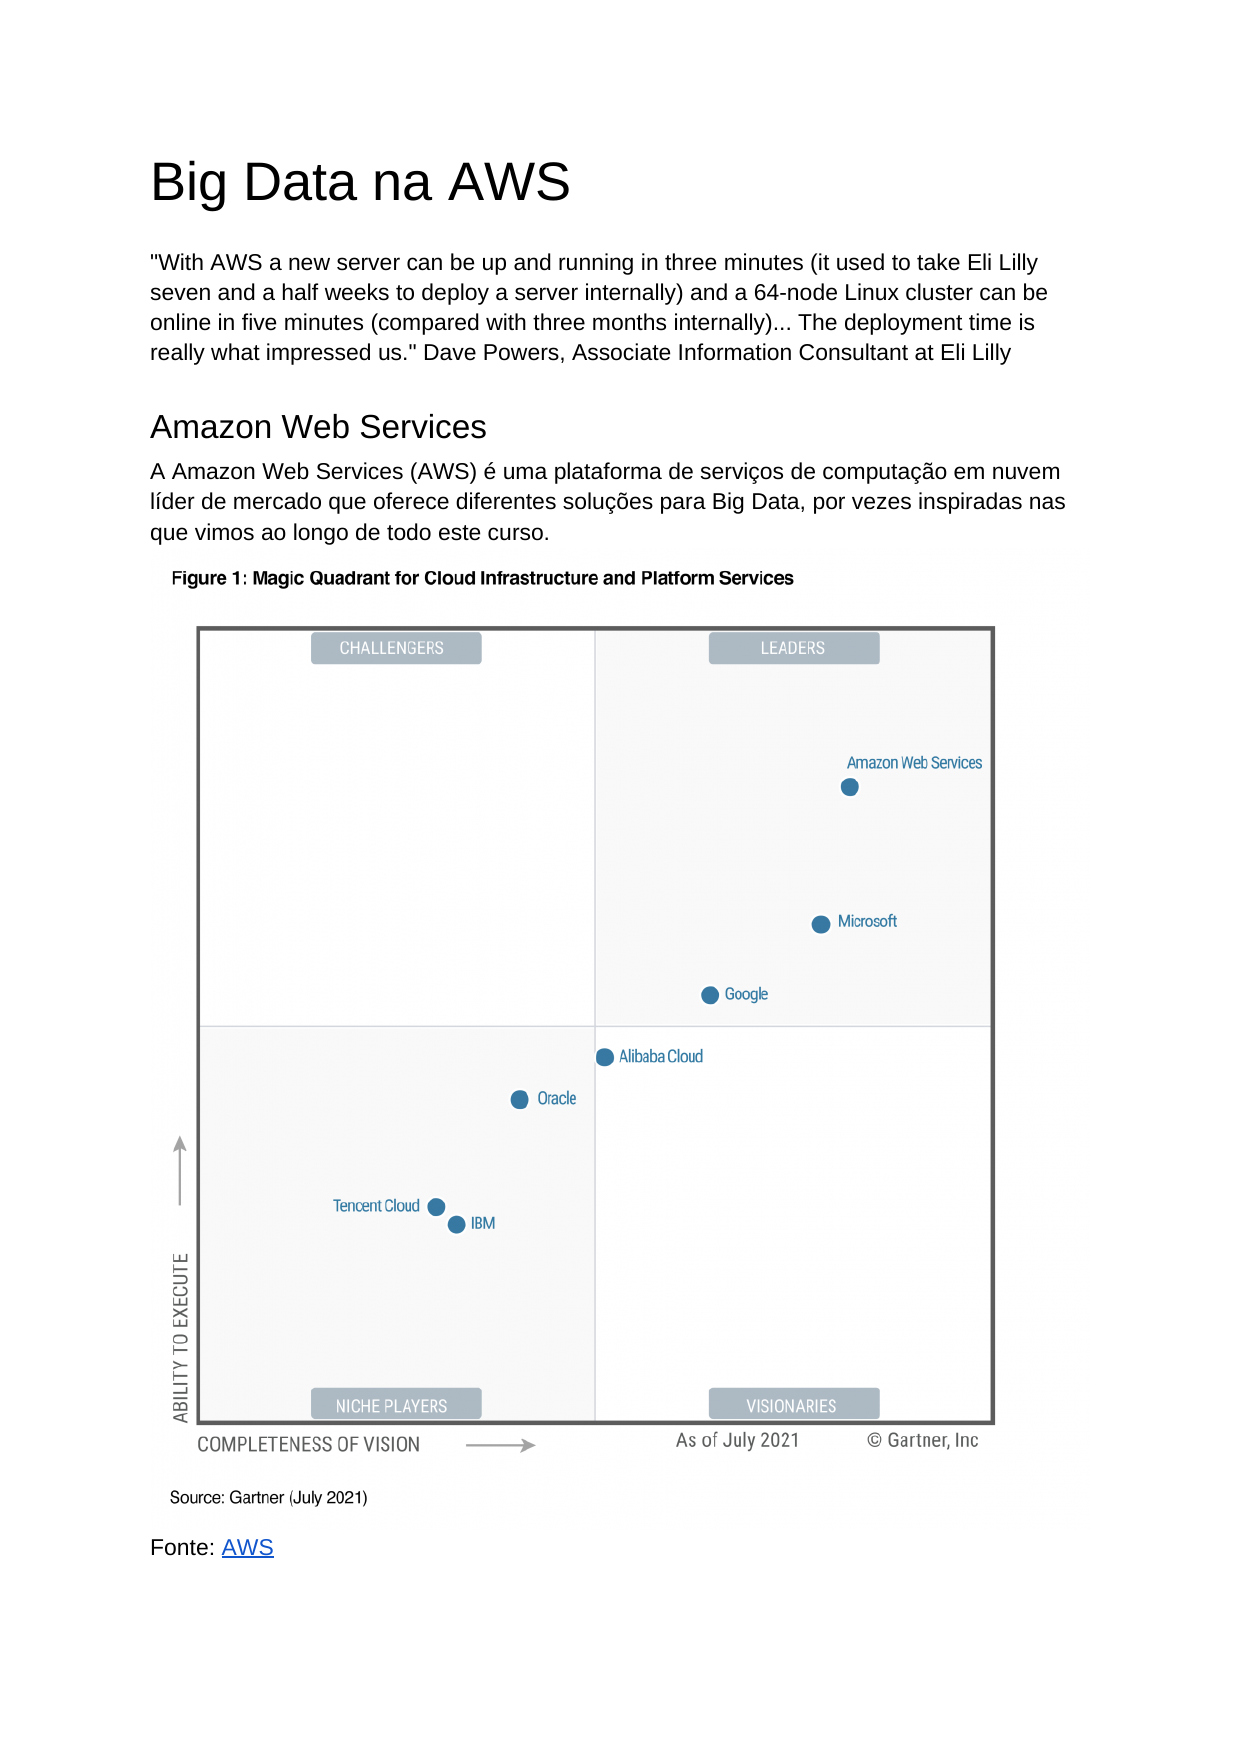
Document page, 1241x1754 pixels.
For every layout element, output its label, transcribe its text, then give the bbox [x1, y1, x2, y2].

text A Amazon Web Services (AWS) é uma plataforma de serviços de computação em nuvem líder de mercado que oferece diferentes soluções para Big Data, por vezes inspiradas nas que vimos ao longo de todo este curso. [150, 458, 1090, 545]
subtitle Amazon Web Services [150, 407, 1090, 446]
picture [150, 548, 1091, 1530]
title Big Data na AWS [150, 150, 1090, 212]
text "With AWS a new server can be up and running in three minutes (it used to take Eli Lilly seven and a half weeks to deploy a server internally) and a 64-node Linux cluster can be online in five minutes (compared with three months internally)... The deployment time is really what impressed us." Dave Powers, Associate Information Consultant at Eli Lilly [150, 249, 1090, 366]
text Fonte: AWS [150, 1534, 1090, 1560]
